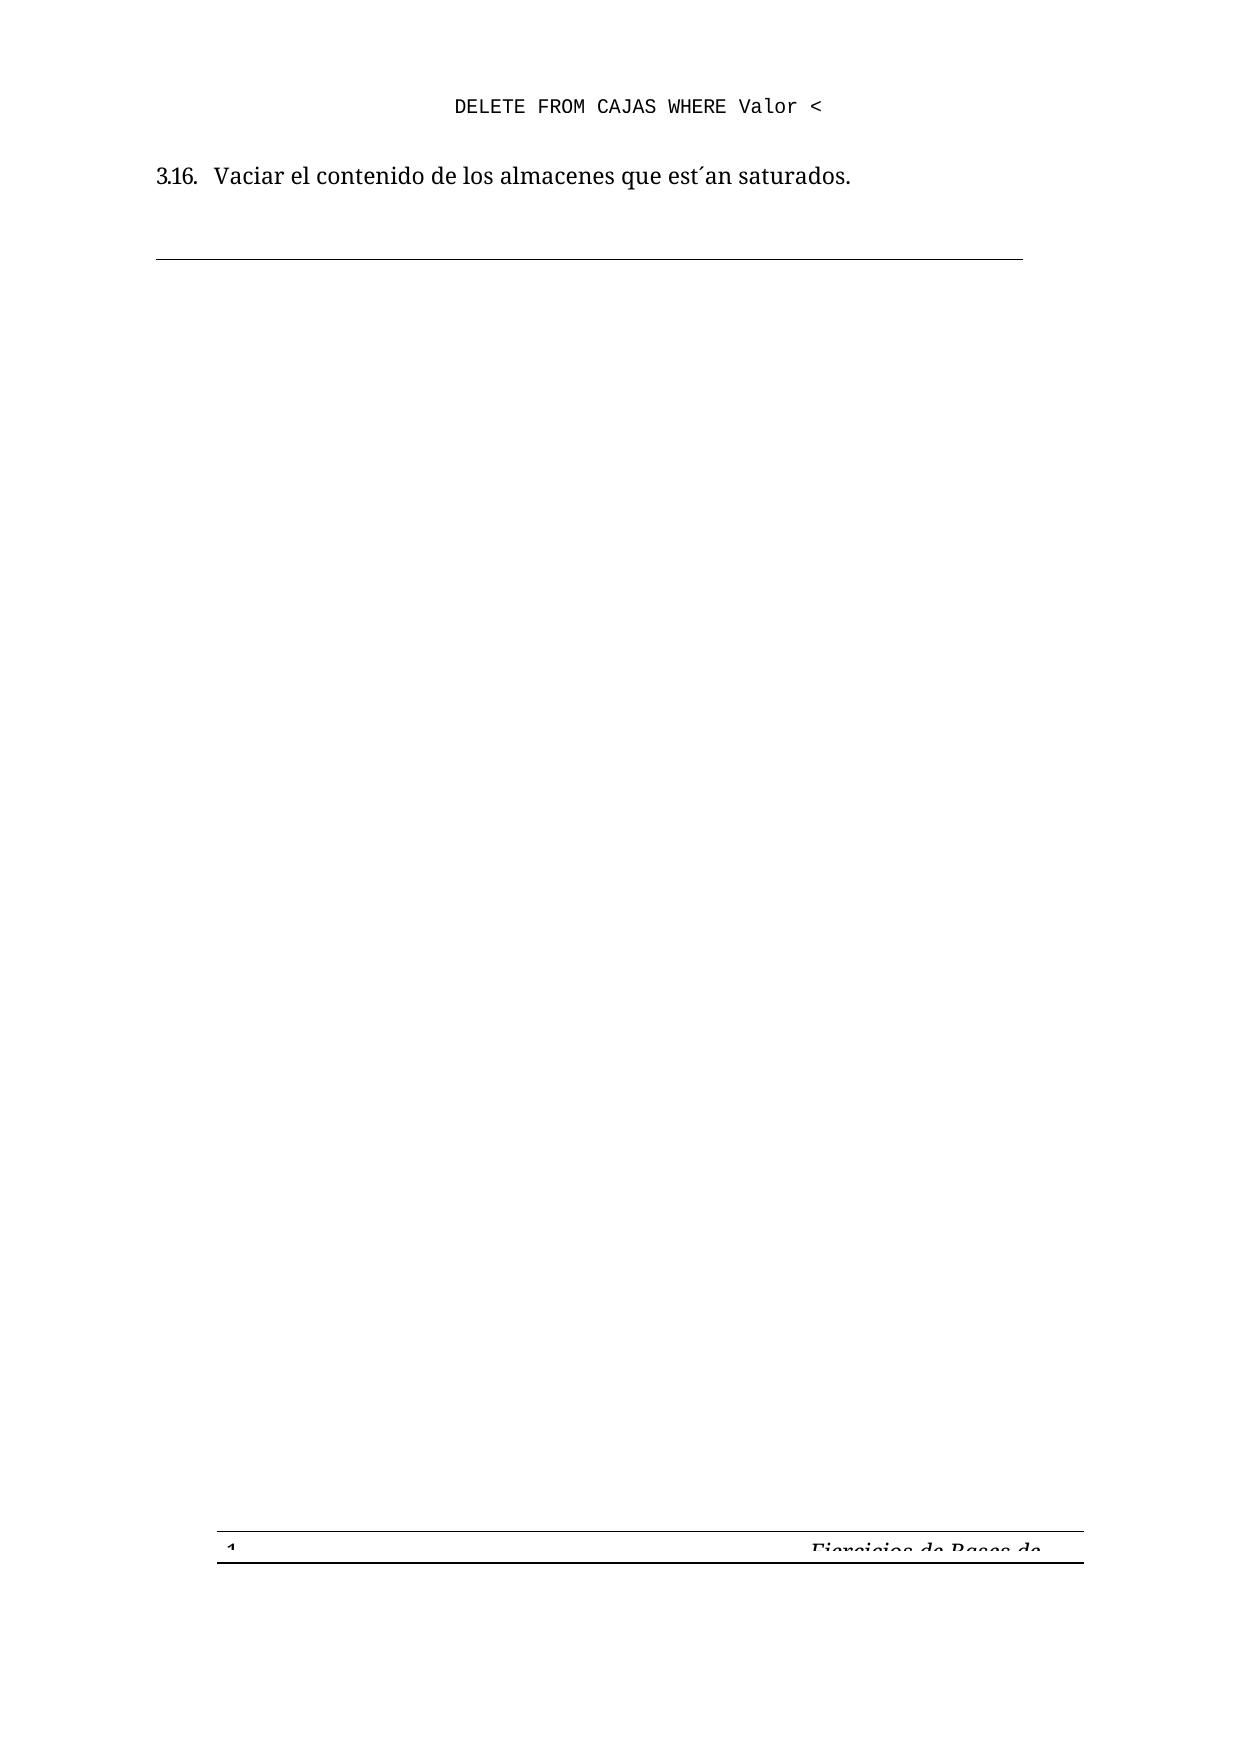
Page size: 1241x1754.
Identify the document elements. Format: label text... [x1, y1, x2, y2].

list Vaciar el contenido de los almacenes que est´an saturados. [156, 160, 1065, 191]
